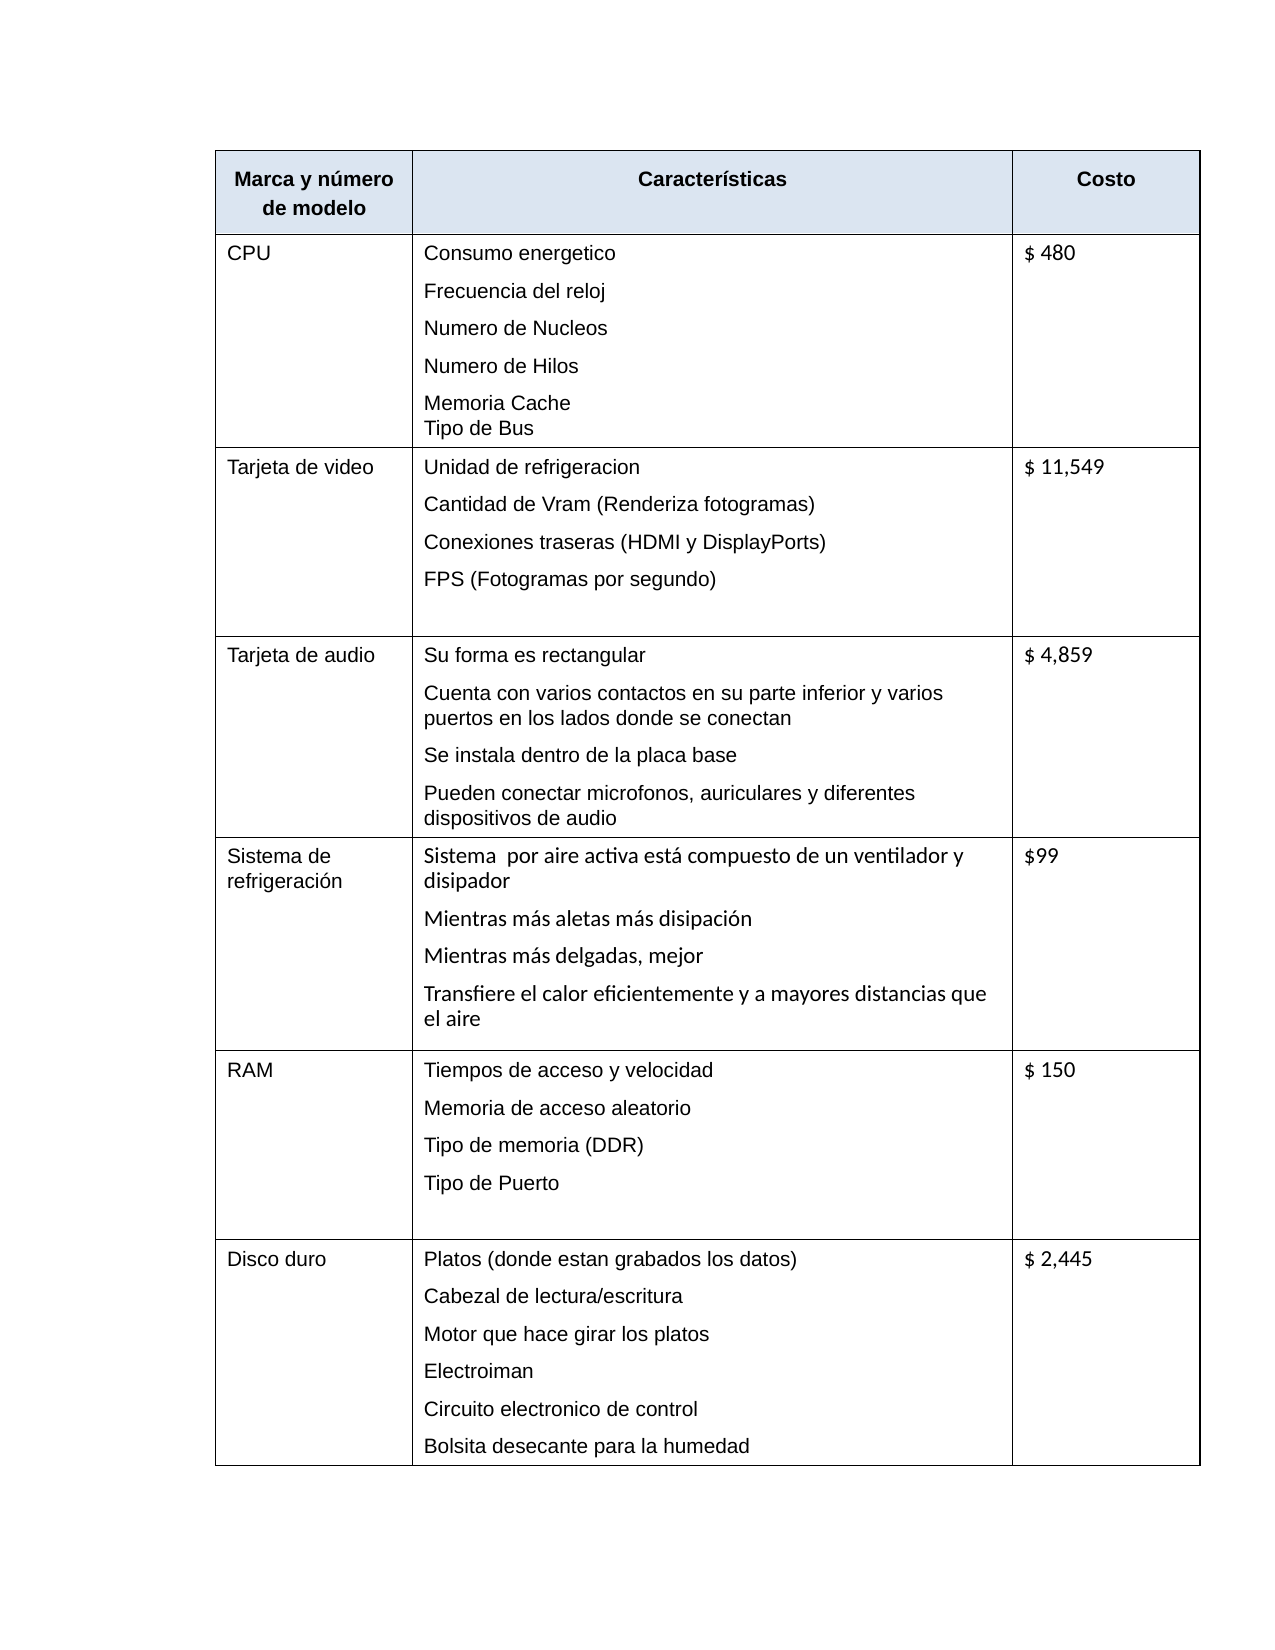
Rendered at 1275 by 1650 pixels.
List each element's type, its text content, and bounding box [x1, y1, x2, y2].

table_cell CPU [216, 235, 412, 447]
table_cell $ 11,549 [1013, 448, 1199, 636]
table_cell Platos (donde estan grabados los datos) Cabezal de lectura/escritura Motor que hace girar los platos Electroiman Circuito electronico de control Bolsita desecante para la humedad [413, 1240, 1012, 1465]
table_cell $99 [1013, 838, 1199, 1050]
table_header Marca y número de modelo [216, 151, 412, 233]
table_header Características [413, 151, 1012, 233]
table_cell Tarjeta de audio [216, 637, 412, 837]
table_cell $ 2,445 [1013, 1240, 1199, 1465]
table_cell Sistema de refrigeración [216, 838, 412, 1050]
table_cell $ 480 [1013, 235, 1199, 447]
table_cell Disco duro [216, 1240, 412, 1465]
table_cell Tiempos de acceso y velocidad Memoria de acceso aleatorio Tipo de memoria (DDR) Tipo de Puerto [413, 1051, 1012, 1239]
table_cell Consumo energetico Frecuencia del reloj Numero de Nucleos Numero de Hilos Memoria Cache Tipo de Bus [413, 235, 1012, 447]
table_cell Su forma es rectangular Cuenta con varios contactos en su parte inferior y varios puertos en los lados donde se conectan Se instala dentro de la placa base Pueden conectar microfonos, auriculares y diferentes dispositivos de audio [413, 637, 1012, 837]
table_cell Tarjeta de video [216, 448, 412, 636]
table_cell Unidad de refrigeracion Cantidad de Vram (Renderiza fotogramas) Conexiones traseras (HDMI y DisplayPorts) FPS (Fotogramas por segundo) [413, 448, 1012, 636]
table_cell $ 4,859 [1013, 637, 1199, 837]
table_header Costo [1013, 151, 1199, 233]
table_cell RAM [216, 1051, 412, 1239]
table_cell $ 150 [1013, 1051, 1199, 1239]
table_cell Sistema por aire activa está compuesto de un ventilador y disipador Mientras más aletas más disipación Mientras más delgadas, mejor Transfiere el calor eficientemente y a mayores distancias que el aire [413, 838, 1012, 1050]
